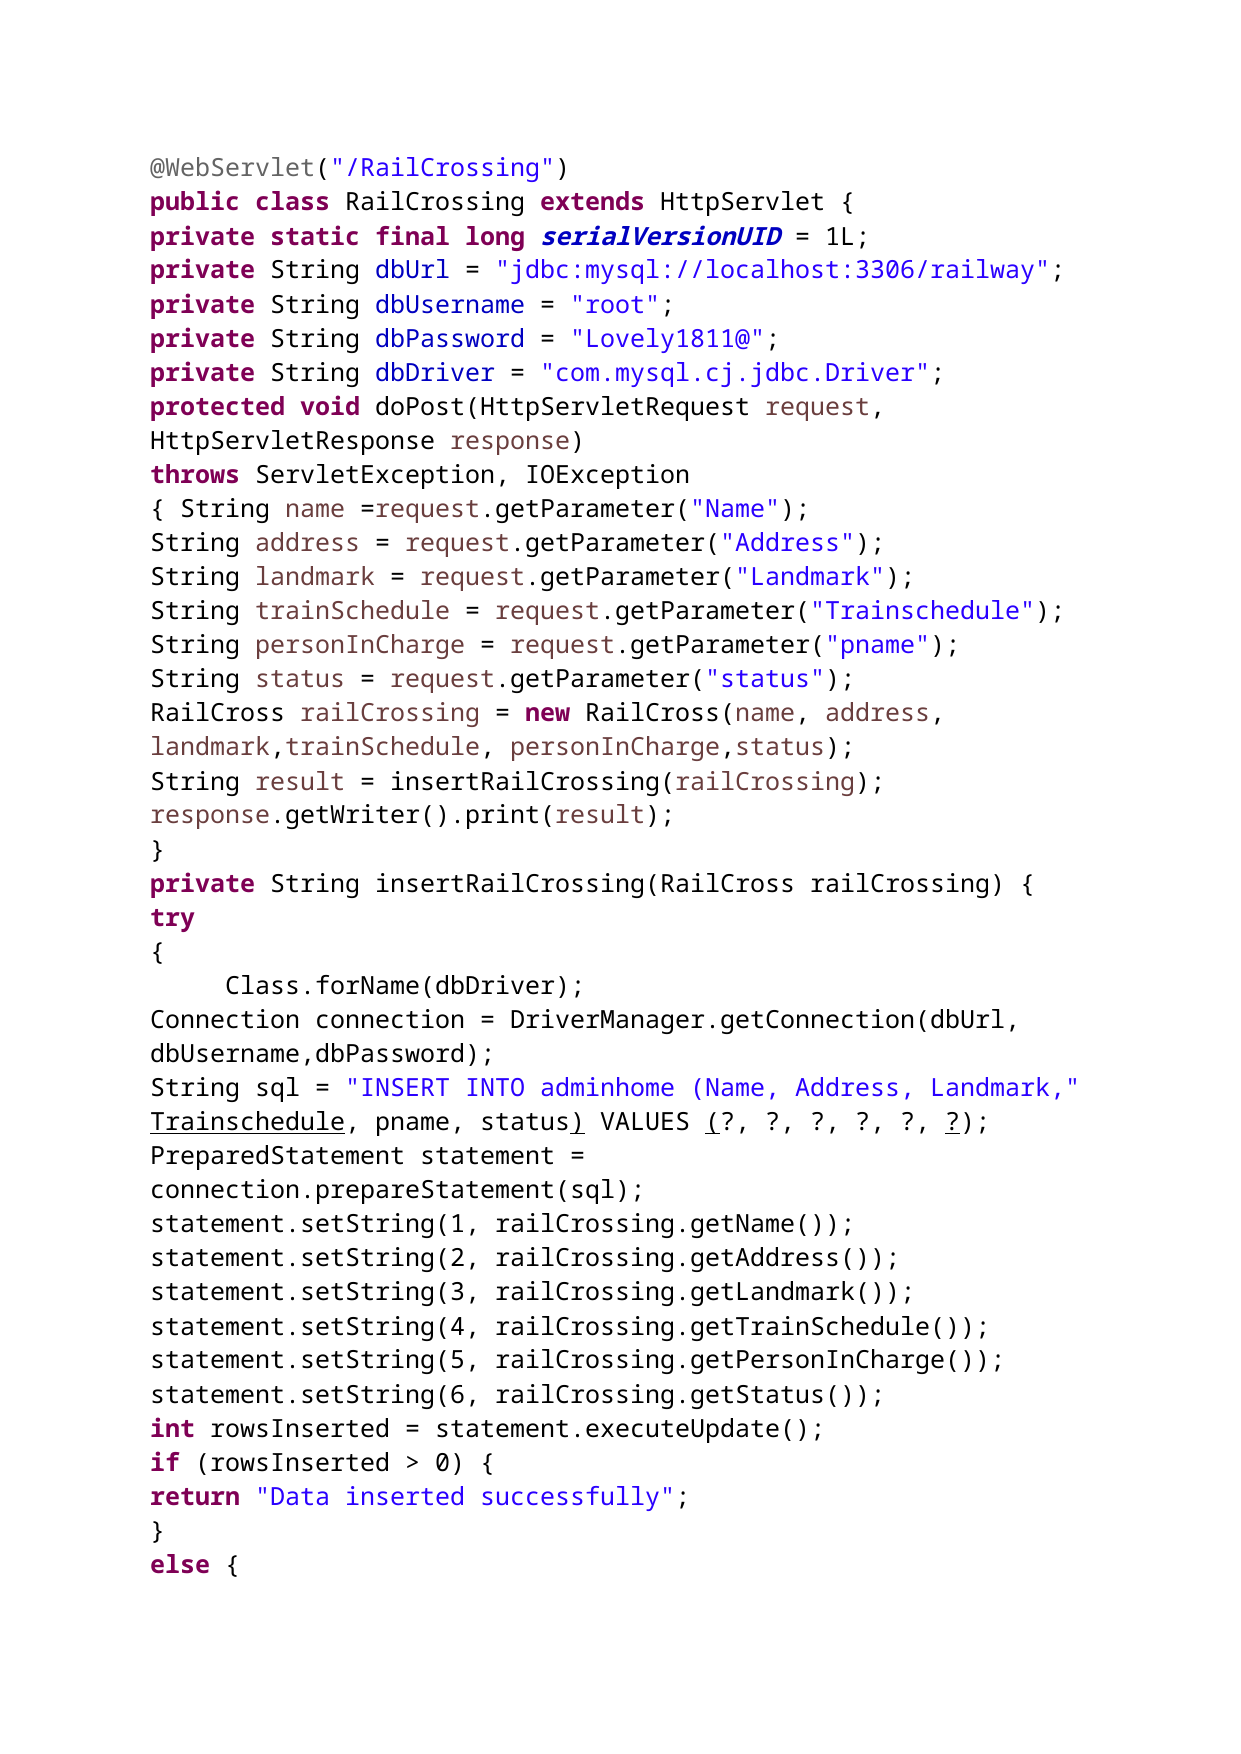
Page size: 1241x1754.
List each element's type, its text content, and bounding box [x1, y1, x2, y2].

text else { [150, 1547, 1090, 1581]
text String result = insertRailCrossing(railCrossing); [150, 763, 1090, 797]
text statement.setString(2, railCrossing.getAddress()); [150, 1240, 1090, 1274]
text throws ServletException, IOException [150, 457, 1090, 491]
text statement.setString(1, railCrossing.getName()); [150, 1206, 1090, 1240]
text response.getWriter().print(result); [150, 797, 1090, 831]
text private String dbUsername = "root"; [150, 286, 1090, 320]
text Trainschedule, pname, status) VALUES (?, ?, ?, ?, ?, ?); [150, 1104, 1090, 1138]
text } [150, 1512, 1090, 1547]
text statement.setString(5, railCrossing.getPersonInCharge()); [150, 1342, 1090, 1376]
text { String name =request.getParameter("Name"); [150, 491, 1090, 525]
text String sql = "INSERT INTO adminhome (Name, Address, Landmark," [150, 1070, 1090, 1104]
text statement.setString(6, railCrossing.getStatus()); [150, 1376, 1090, 1410]
text Class.forName(dbDriver); [150, 967, 1090, 1002]
text { [150, 933, 1090, 967]
text String status = request.getParameter("status"); [150, 661, 1090, 695]
text } [150, 831, 1090, 865]
text private static final long serialVersionUID = 1L; [150, 218, 1090, 252]
text statement.setString(3, railCrossing.getLandmark()); [150, 1274, 1090, 1308]
text private String dbUrl = "jdbc:mysql://localhost:3306/railway"; [150, 252, 1090, 286]
text private String dbPassword = "Lovely1811@"; [150, 320, 1090, 354]
text RailCross railCrossing = new RailCross(name, address, landmark,trainSchedule, personInCharge,status); [150, 695, 1090, 763]
text String personInCharge = request.getParameter("pname"); [150, 627, 1090, 661]
text statement.setString(4, railCrossing.getTrainSchedule()); [150, 1308, 1090, 1342]
text String address = request.getParameter("Address"); [150, 525, 1090, 559]
text Connection connection = DriverManager.getConnection(dbUrl, dbUsername,dbPassword); [150, 1002, 1090, 1070]
text int rowsInserted = statement.executeUpdate(); [150, 1410, 1090, 1444]
text @WebServlet("/RailCrossing") [150, 150, 1090, 184]
text private String dbDriver = "com.mysql.cj.jdbc.Driver"; [150, 354, 1090, 388]
text public class RailCrossing extends HttpServlet { [150, 184, 1090, 218]
text private String insertRailCrossing(RailCross railCrossing) { [150, 865, 1090, 899]
text try [150, 899, 1090, 933]
text PreparedStatement statement = connection.prepareStatement(sql); [150, 1138, 1090, 1206]
text protected void doPost(HttpServletRequest request, HttpServletResponse response) [150, 388, 1090, 457]
text String landmark = request.getParameter("Landmark"); [150, 559, 1090, 593]
text return "Data inserted successfully"; [150, 1478, 1090, 1512]
text if (rowsInserted > 0) { [150, 1444, 1090, 1478]
text String trainSchedule = request.getParameter("Trainschedule"); [150, 593, 1090, 627]
